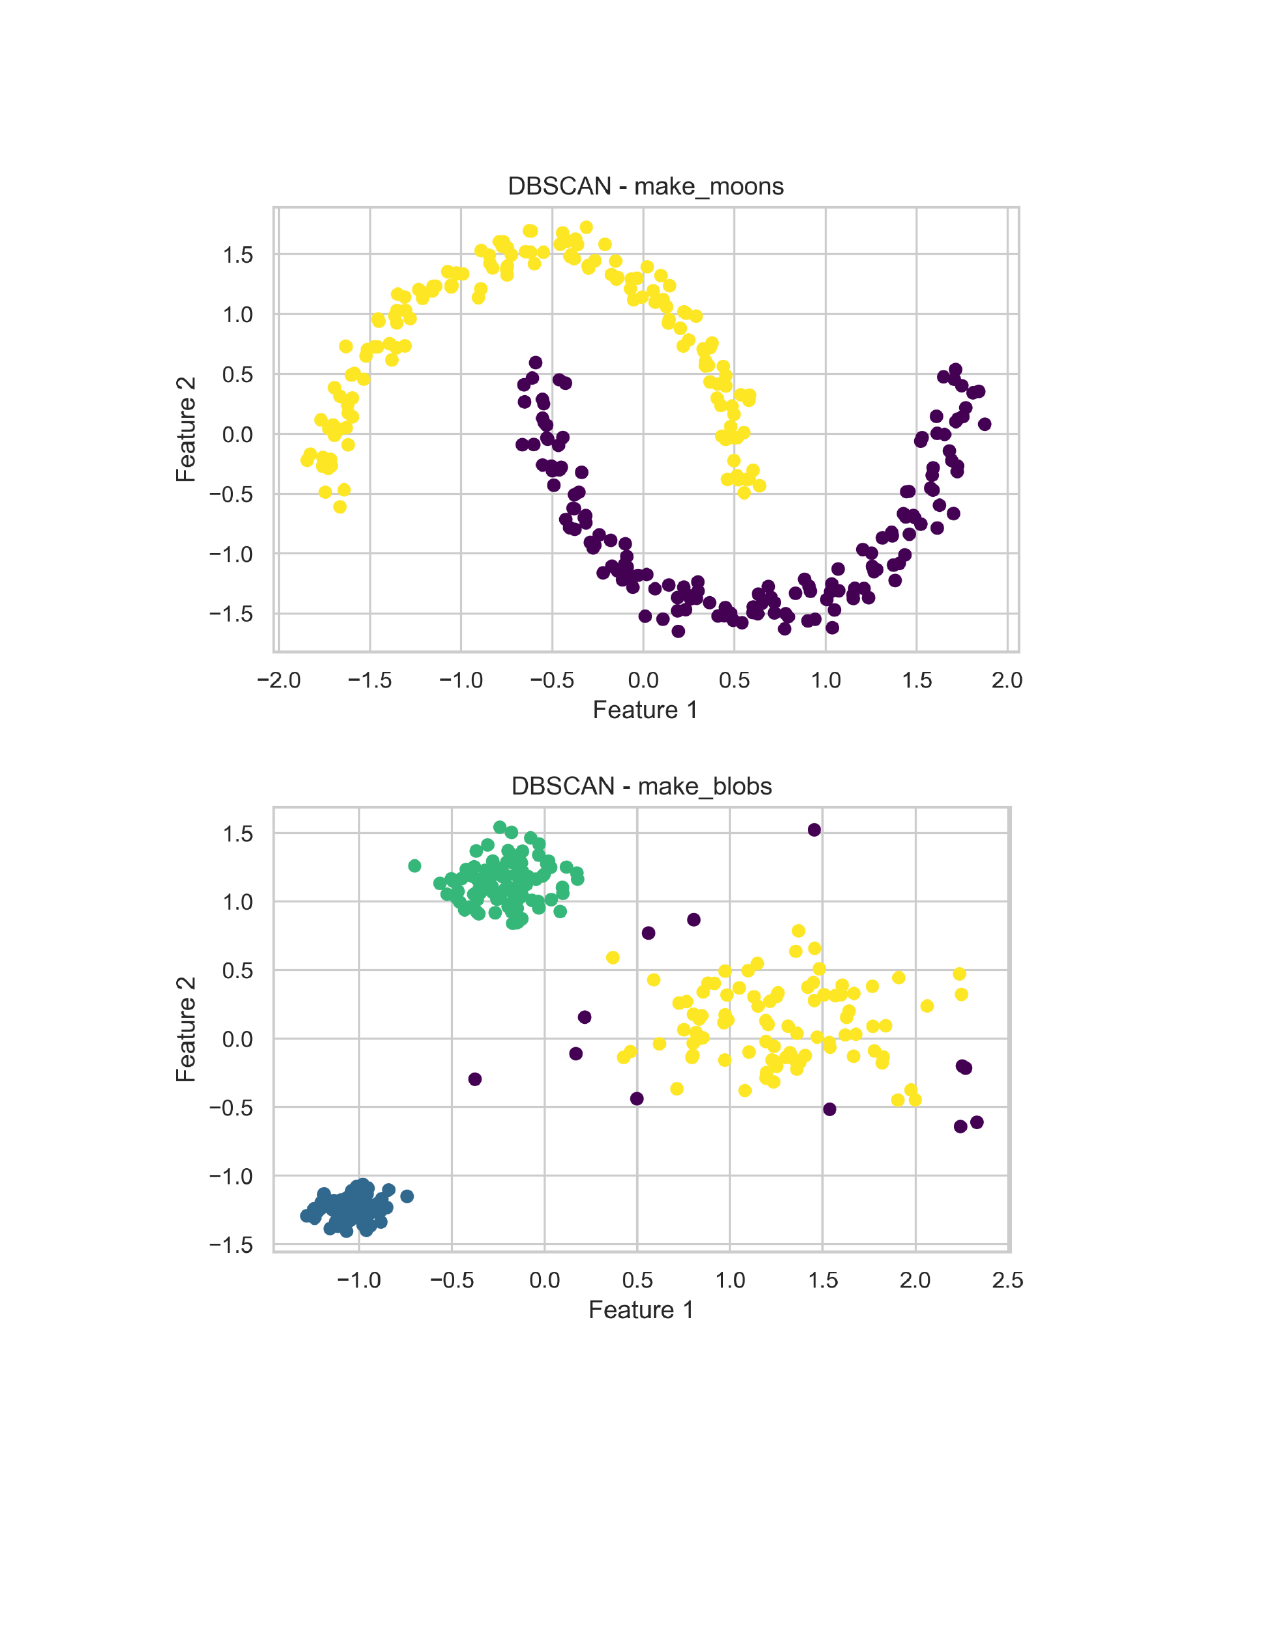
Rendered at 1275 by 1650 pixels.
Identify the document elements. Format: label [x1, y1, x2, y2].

picture [150, 150, 1050, 1350]
